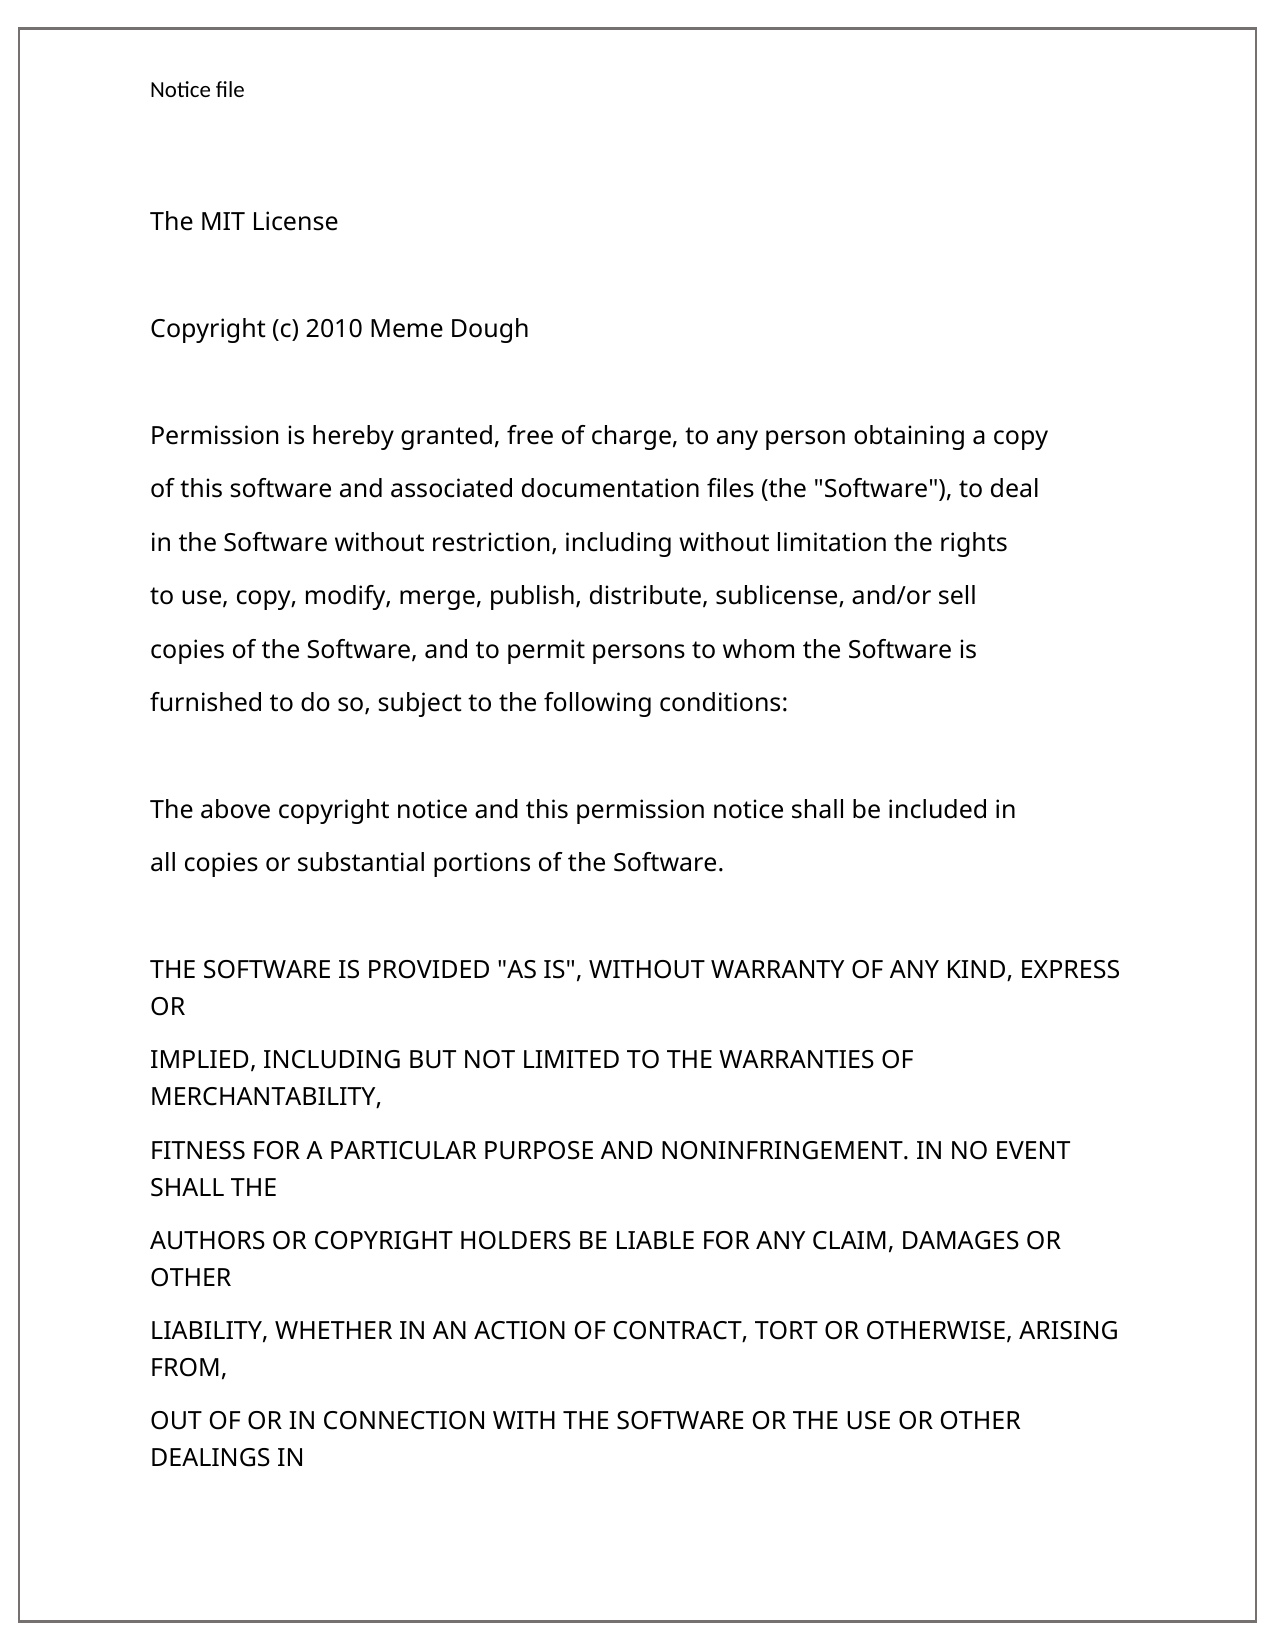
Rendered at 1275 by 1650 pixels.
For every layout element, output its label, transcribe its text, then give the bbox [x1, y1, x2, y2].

text Permission is hereby granted, free of charge, to any person obtaining a copy [150, 418, 1125, 452]
text The above copyright notice and this permission notice shall be included in [150, 792, 1125, 826]
text AUTHORS OR COPYRIGHT HOLDERS BE LIABLE FOR ANY CLAIM, DAMAGES OR OTHER [150, 1223, 1125, 1293]
text The MIT License [150, 204, 1125, 238]
text furnished to do so, subject to the following conditions: [150, 685, 1125, 719]
text FITNESS FOR A PARTICULAR PURPOSE AND NONINFRINGEMENT. IN NO EVENT SHALL THE [150, 1132, 1125, 1203]
text of this software and associated documentation files (the "Software"), to deal [150, 471, 1125, 505]
text THE SOFTWARE IS PROVIDED "AS IS", WITHOUT WARRANTY OF ANY KIND, EXPRESS OR [150, 952, 1125, 1023]
text all copies or substantial portions of the Software. [150, 845, 1125, 879]
text OUT OF OR IN CONNECTION WITH THE SOFTWARE OR THE USE OR OTHER DEALINGS IN [150, 1403, 1125, 1474]
text IMPLIED, INCLUDING BUT NOT LIMITED TO THE WARRANTIES OF MERCHANTABILITY, [150, 1042, 1125, 1113]
text Copyright (c) 2010 Meme Dough [150, 311, 1125, 345]
text LIABILITY, WHETHER IN AN ACTION OF CONTRACT, TORT OR OTHERWISE, ARISING FROM, [150, 1313, 1125, 1384]
text in the Software without restriction, including without limitation the rights [150, 524, 1125, 558]
text copies of the Software, and to permit persons to whom the Software is [150, 631, 1125, 665]
text to use, copy, modify, merge, publish, distribute, sublicense, and/or sell [150, 578, 1125, 612]
